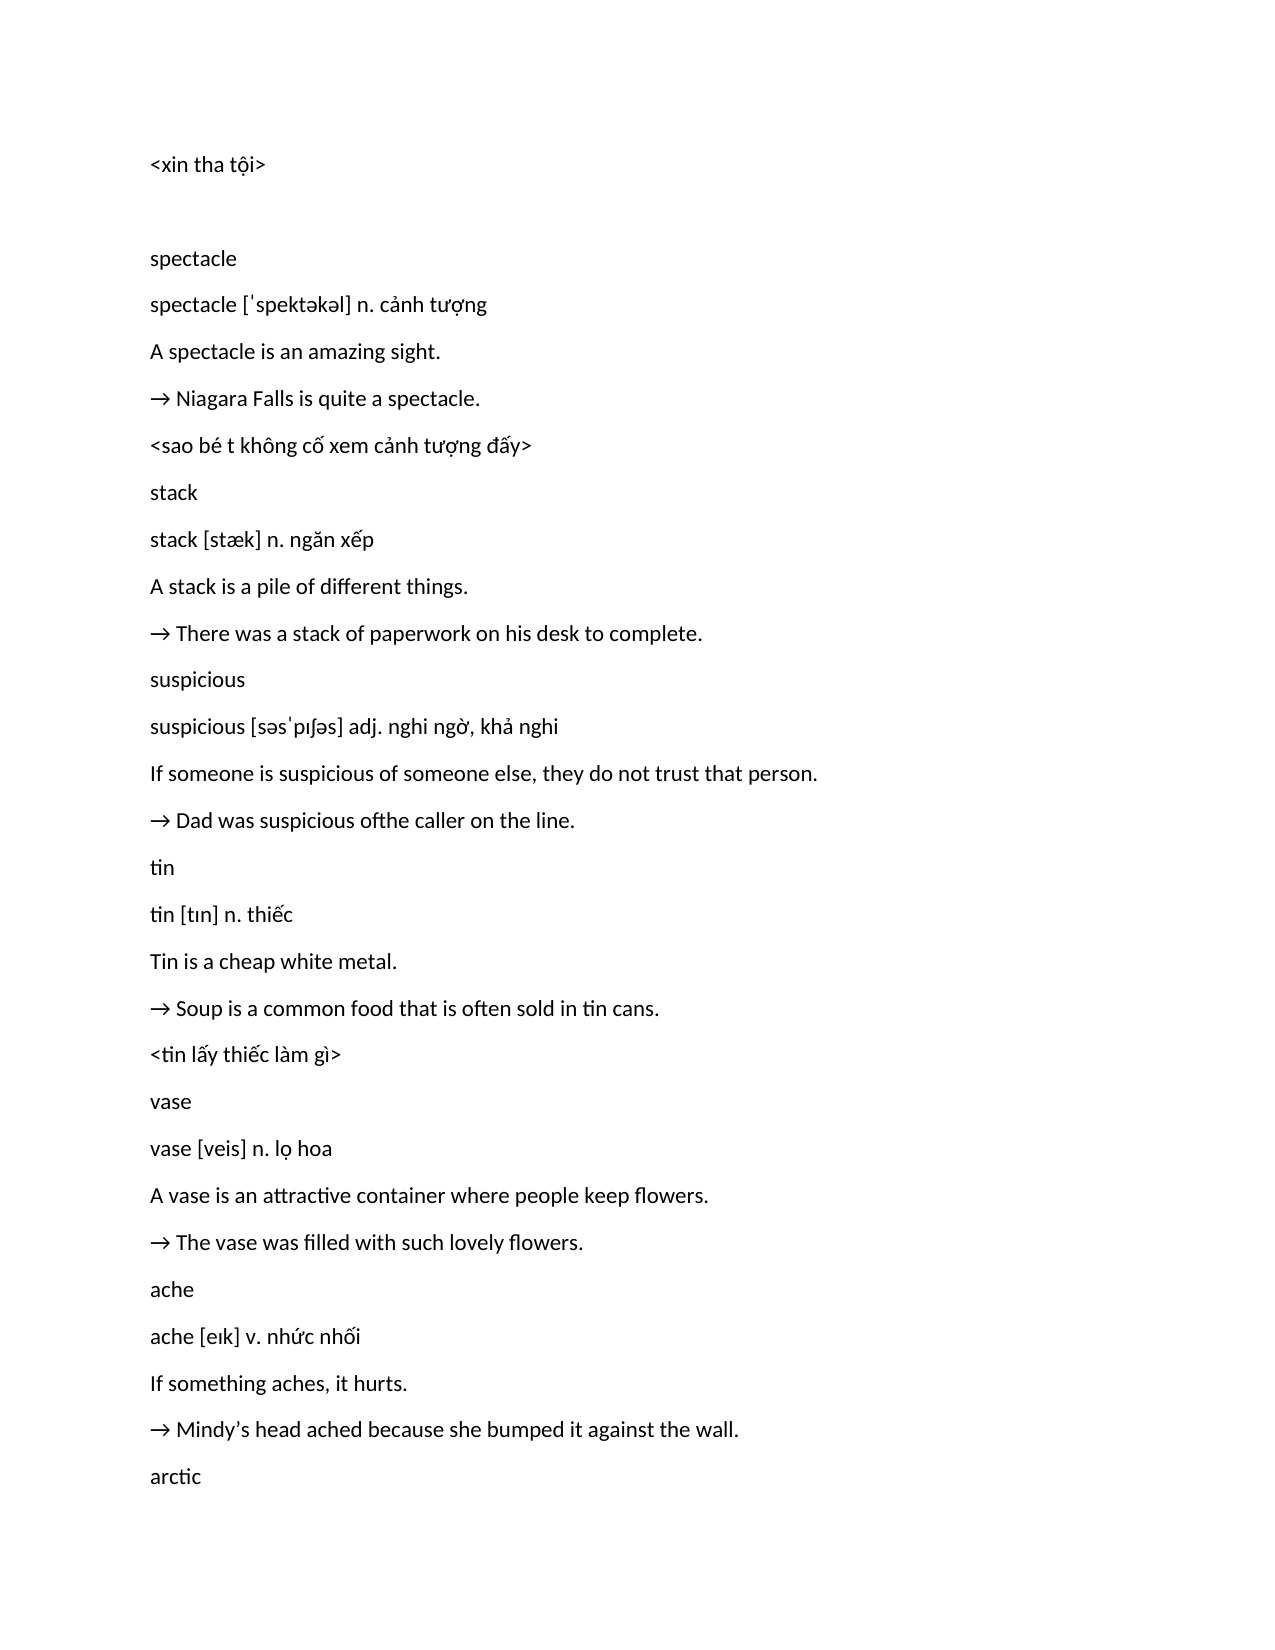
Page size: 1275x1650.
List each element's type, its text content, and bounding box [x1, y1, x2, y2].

text A vase is an attractive container where people keep flowers. [150, 1181, 1125, 1209]
text spectacle [150, 244, 1125, 272]
text spectacle [ˈspektəkəl] n. cảnh tượng [150, 291, 1125, 319]
text ache [150, 1275, 1125, 1303]
text → Soup is a common food that is often sold in tin cans. [150, 994, 1125, 1022]
text A spectacle is an amazing sight. [150, 337, 1125, 366]
text ache [eɪk] v. nhức nhối [150, 1322, 1125, 1350]
text → Dad was suspicious ofthe caller on the line. [150, 806, 1125, 834]
text vase [veis] n. lọ hoa [150, 1134, 1125, 1162]
text <tin lấy thiếc làm gì> [150, 1041, 1125, 1069]
text If something aches, it hurts. [150, 1369, 1125, 1397]
text → Mindy’s head ached because she bumped it against the wall. [150, 1416, 1125, 1444]
text arctic [150, 1462, 1125, 1491]
text tin [150, 853, 1125, 881]
text <xin tha tội> [150, 150, 1125, 178]
text stack [stæk] n. ngăn xếp [150, 525, 1125, 553]
text stack [150, 478, 1125, 506]
text → The vase was filled with such lovely flowers. [150, 1228, 1125, 1256]
text vase [150, 1087, 1125, 1116]
text suspicious [səsˈpɪʃəs] adj. nghi ngờ, khả nghi [150, 712, 1125, 741]
text If someone is suspicious of someone else, they do not trust that person. [150, 759, 1125, 787]
text tin [tɪn] n. thiếc [150, 900, 1125, 928]
text Tin is a cheap white metal. [150, 947, 1125, 975]
text → There was a stack of paperwork on his desk to complete. [150, 619, 1125, 647]
text → Niagara Falls is quite a spectacle. [150, 384, 1125, 412]
text A stack is a pile of different things. [150, 572, 1125, 600]
text suspicious [150, 666, 1125, 694]
text <sao bé t không cố xem cảnh tượng đấy> [150, 431, 1125, 459]
